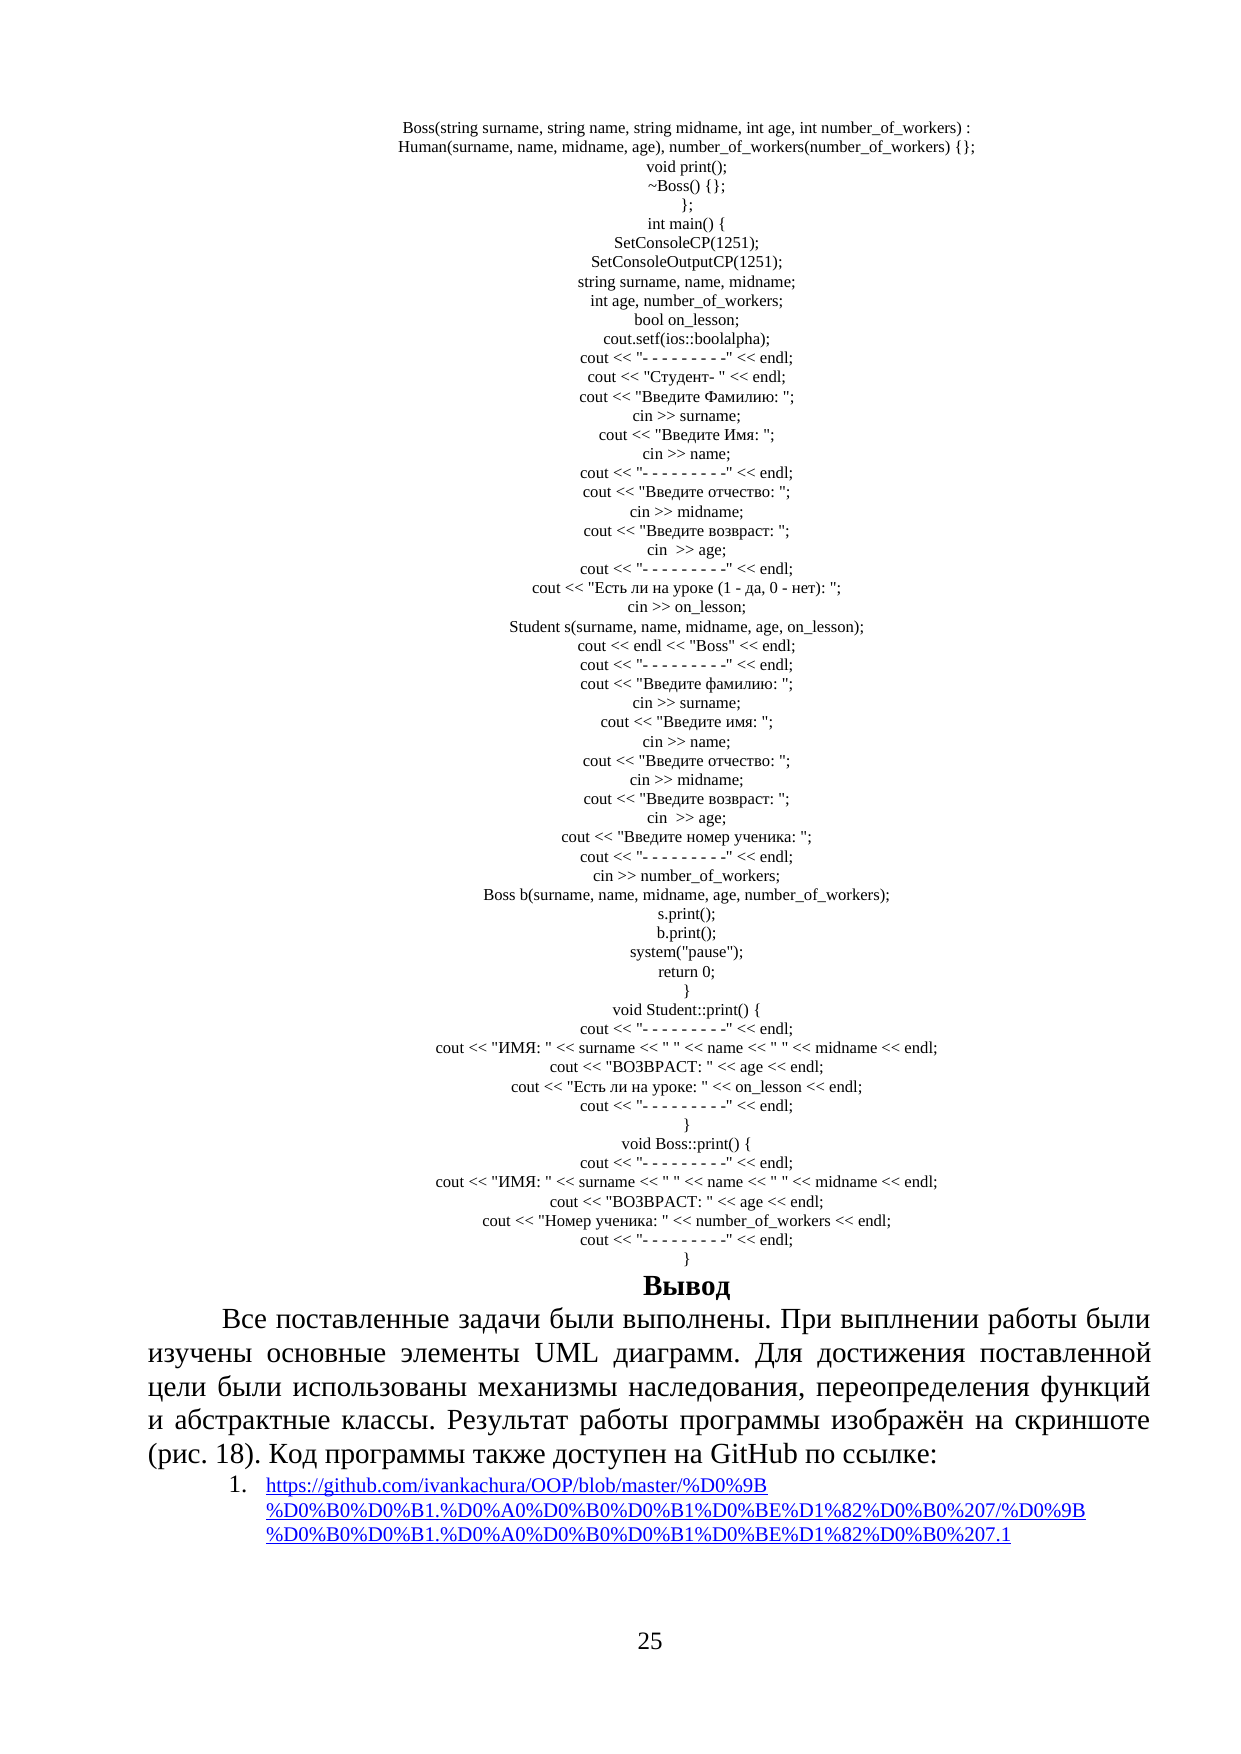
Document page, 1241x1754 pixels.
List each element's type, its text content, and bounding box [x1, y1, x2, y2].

text cin >> midname; [148, 501, 1152, 521]
text cout << "Введите номер ученика: "; [148, 827, 1152, 846]
text cout << "- - - - - - - - -" << endl; [148, 348, 1152, 367]
text ~Boss() {}; [148, 176, 1152, 195]
text cout << "Введите возвраст: "; [148, 789, 1152, 808]
text void Student::print() { [148, 1000, 1152, 1019]
text cout << "Введите Имя: "; [148, 425, 1152, 444]
text cout << "- - - - - - - - -" << endl; [148, 1096, 1152, 1115]
text cout << "- - - - - - - - -" << endl; [148, 1153, 1152, 1172]
text Boss b(surname, name, midname, age, number_of_workers); [148, 885, 1152, 904]
text cin >> surname; [148, 693, 1152, 712]
text s.print(); [148, 904, 1152, 923]
text cout << "Введите отчество: "; [148, 482, 1152, 501]
text int main() { [148, 214, 1152, 233]
text string surname, name, midname; [148, 271, 1152, 291]
text cin >> surname; [148, 406, 1152, 425]
text cout << "Есть ли на уроке (1 - да, 0 - нет): "; [148, 578, 1152, 597]
text cout << "Введите фамилию: "; [148, 674, 1152, 693]
text } [148, 1249, 1152, 1268]
text SetConsoleCP(1251); [148, 233, 1152, 252]
text Student s(surname, name, midname, age, on_lesson); [148, 616, 1152, 636]
text } [148, 1115, 1152, 1134]
text system("pause"); [148, 942, 1152, 961]
list https://github.com/ivankachura/OOP/blob/master/%D0%9B%D0%B0%D0%B1.%D0%A0%D0%B0%D0%B1%D0%BE%D1%82%D0%B0%207/%D0%9B%D0%B0%D0%B1.%D0%A0%D0%B0%D0%B1%D0%BE%D1%82%D0%B0%207.1 [228, 1469, 1152, 1546]
text int age, number_of_workers; [148, 291, 1152, 310]
text cout << "ВОЗВРАСТ: " << age << endl; [148, 1057, 1152, 1076]
text cin >> age; [148, 540, 1152, 559]
text Human(surname, name, midname, age), number_of_workers(number_of_workers) {}; [148, 137, 1152, 156]
text return 0; [148, 961, 1152, 981]
text cout << "- - - - - - - - -" << endl; [148, 559, 1152, 578]
text void print(); [148, 156, 1152, 176]
text cout << "- - - - - - - - -" << endl; [148, 846, 1152, 866]
text cin >> midname; [148, 770, 1152, 789]
text } [148, 981, 1152, 1000]
text }; [148, 195, 1152, 214]
text cout << "Введите отчество: "; [148, 751, 1152, 770]
text cout << "Есть ли на уроке: " << on_lesson << endl; [148, 1076, 1152, 1096]
text cout << "Введите имя: "; [148, 712, 1152, 731]
text cin >> name; [148, 731, 1152, 751]
text cout << "- - - - - - - - -" << endl; [148, 1019, 1152, 1038]
text cout << "ИМЯ: " << surname << " " << name << " " << midname << endl; [148, 1038, 1152, 1057]
text cout << "Введите возвраст: "; [148, 521, 1152, 540]
text Boss(string surname, string name, string midname, int age, int number_of_workers) : [148, 118, 1152, 137]
text Вывод [148, 1268, 1152, 1302]
text cout << "Студент- " << endl; [148, 367, 1152, 386]
text cout << "- - - - - - - - -" << endl; [148, 655, 1152, 674]
text cin >> on_lesson; [148, 597, 1152, 616]
text cout << "ВОЗВРАСТ: " << age << endl; [148, 1191, 1152, 1211]
text cout << "Введите Фамилию: "; [148, 386, 1152, 406]
text cout << endl << "Boss" << endl; [148, 636, 1152, 655]
text cout.setf(ios::boolalpha); [148, 329, 1152, 348]
text Все поставленные задачи были выполнены. При выплнении работы были изучены основные элементы UML диаграмм. Для достижения поставленной цели были использованы механизмы наследования, переопределения функций и абстрактные классы. Результат работы программы изображён на скриншоте (рис. 18). Код программы также доступен на GitHub по ссылке: [148, 1302, 1152, 1469]
text SetConsoleOutputCP(1251); [148, 252, 1152, 271]
text cout << "Номер ученика: " << number_of_workers << endl; [148, 1211, 1152, 1230]
text cout << "ИМЯ: " << surname << " " << name << " " << midname << endl; [148, 1172, 1152, 1191]
text cin >> number_of_workers; [148, 866, 1152, 885]
text bool on_lesson; [148, 310, 1152, 329]
text b.print(); [148, 923, 1152, 942]
text cout << "- - - - - - - - -" << endl; [148, 1230, 1152, 1249]
text cin >> name; [148, 444, 1152, 463]
text cout << "- - - - - - - - -" << endl; [148, 463, 1152, 482]
text cin >> age; [148, 808, 1152, 827]
text void Boss::print() { [148, 1134, 1152, 1153]
